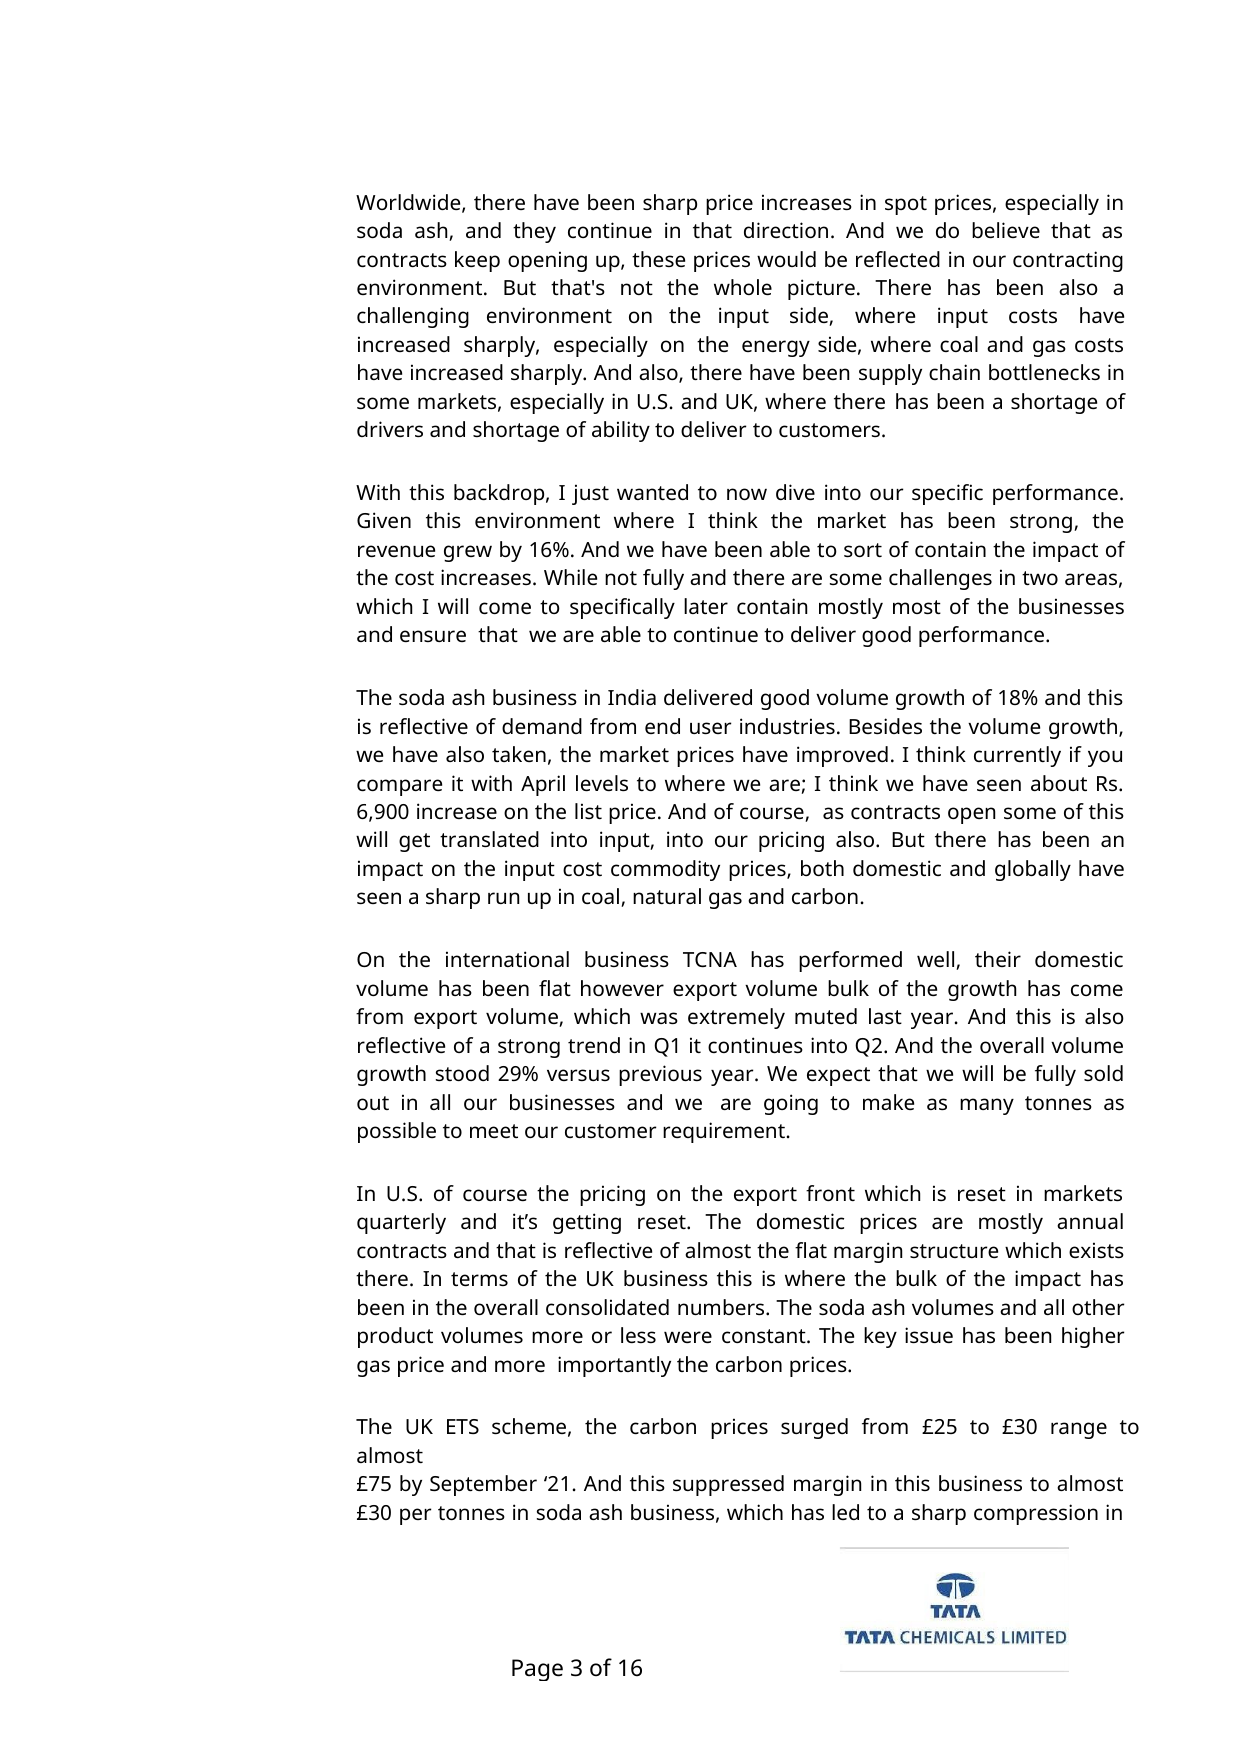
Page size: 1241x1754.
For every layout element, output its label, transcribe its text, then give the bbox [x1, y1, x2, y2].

text The soda ash business in India delivered good volume growth of 18% and this is reflective of demand from end user industries. Besides the volume growth, we have also taken, the market prices have improved. I think currently if you compare it with April levels to where we are; I think we have seen about Rs. 6,900 increase on the list price. And of course, as contracts open some of this will get translated into input, into our pricing also. But there has been an impact on the input cost commodity prices, both domestic and globally have seen a sharp run up in coal, natural gas and carbon. [356, 683, 1125, 911]
text The UK ETS scheme, the carbon prices surged from £25 to £30 range to almost [356, 1412, 1140, 1469]
text On the international business TCNA has performed well, their domestic volume has been flat however export volume bulk of the growth has come from export volume, which was extremely muted last year. And this is also reflective of a strong trend in Q1 it continues into Q2. And the overall volume growth stood 29% versus previous year. We expect that we will be fully sold out in all our businesses and we are going to make as many tonnes as possible to meet our customer requirement. [356, 945, 1125, 1144]
text Worldwide, there have been sharp price increases in spot prices, especially in soda ash, and they continue in that direction. And we do believe that as contracts keep opening up, these prices would be reflected in our contracting environment. But that's not the whole picture. There has been also a challenging environment on the input side, where input costs have increased sharply, especially on the energy side, where coal and gas costs have increased sharply. And also, there have been supply chain bottlenecks in some markets, especially in U.S. and UK, where there has been a shortage of drivers and shortage of ability to deliver to customers. [356, 188, 1125, 444]
text In U.S. of course the pricing on the export front which is reset in markets quarterly and it’s getting reset. The domestic prices are mostly annual contracts and that is reflective of almost the flat margin structure which exists there. In terms of the UK business this is where the bulk of the impact has been in the overall consolidated numbers. The soda ash volumes and all other product volumes more or less were constant. The key issue has been higher gas price and more importantly the carbon prices. [356, 1179, 1125, 1378]
picture [839, 1547, 1069, 1674]
text With this backdrop, I just wanted to now dive into our specific performance. Given this environment where I think the market has been strong, the revenue grew by 16%. And we have been able to sort of contain the impact of the cost increases. While not fully and there are some challenges in two areas, which I will come to specifically later contain mostly most of the businesses and ensure that we are able to continue to deliver good performance. [356, 478, 1125, 649]
